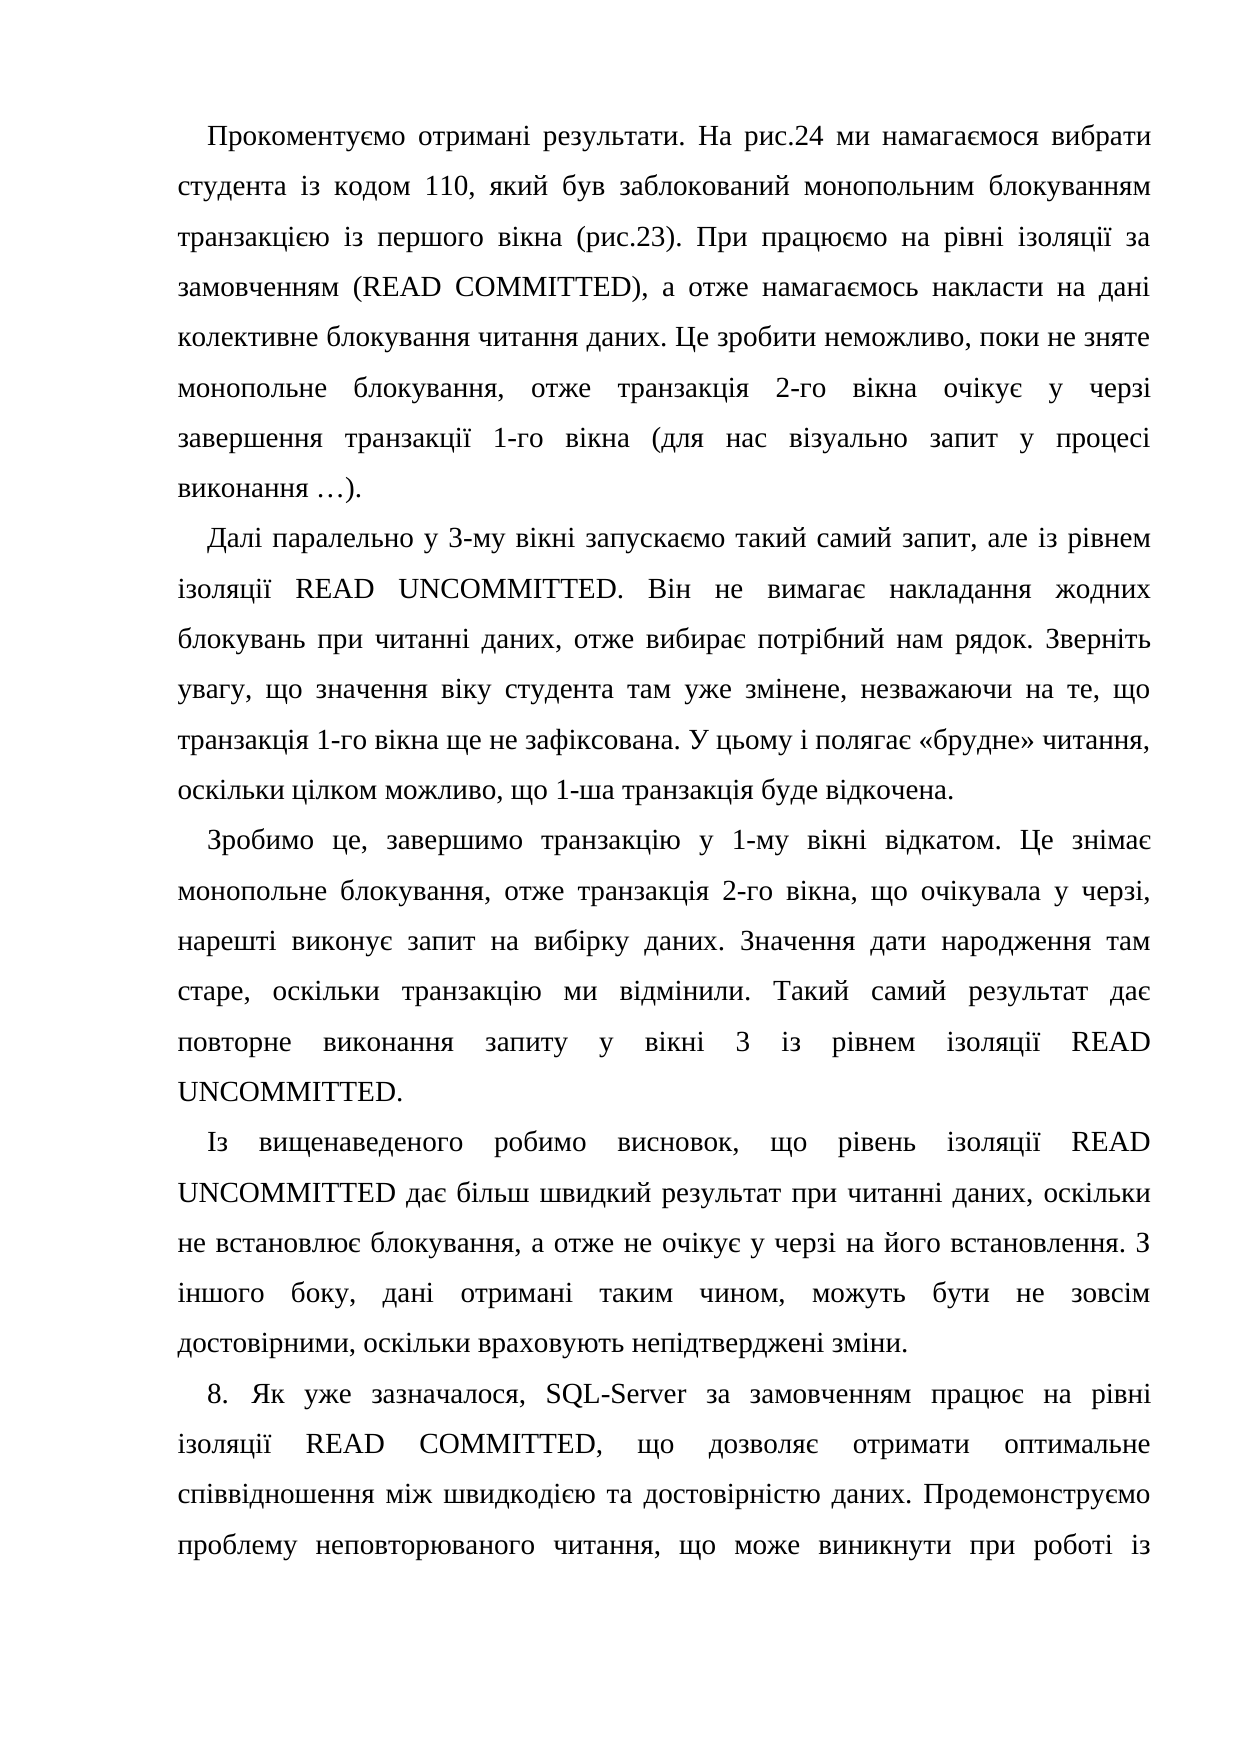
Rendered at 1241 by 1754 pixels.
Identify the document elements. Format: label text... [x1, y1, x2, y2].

list Зробимо це, завершимо транзакцію у 1-му вікні відкатом. Це знімає монопольне блокування, отже транзакція 2-го вікна, що очікувала у черзі, нарешті виконує запит на вибірку даних. Значення дати народження там старе, оскільки транзакцію ми відмінили. Такий самий результат дає повторне виконання запиту у вікні 3 із рівнем ізоляції READ UNCOMMITTED. [177, 822, 1152, 1108]
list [177, 1376, 1152, 1560]
list Із вищенаведеного робимо висновок, що рівень ізоляції READ UNCOMMITTED дає більш швидкий результат при читанні даних, оскільки не встановлює блокування, а отже не очікує у черзі на його встановлення. З іншого боку, дані отримані таким чином, можуть бути не зовсім достовірними, оскільки враховують непідтверджені зміни. [177, 1124, 1152, 1359]
list Далі паралельно у 3-му вікні запускаємо такий самий запит, але із рівнем ізоляції READ UNCOMMITTED. Він не вимагає накладання жодних блокувань при читанні даних, отже вибирає потрібний нам рядок. Зверніть увагу, що значення віку студента там уже змінене, незважаючи на те, що транзакція 1-го вікна ще не зафіксована. У цьому і полягає «брудне» читання, оскільки цілком можливо, що 1-ша транзакція буде відкочена. [177, 521, 1152, 806]
list Прокоментуємо отримані результати. На рис.24 ми намагаємося вибрати студента із кодом 110, який був заблокований монопольним блокуванням транзакцією із першого вікна (рис.23). При працюємо на рівні ізоляції за замовченням (READ COMMITTED), а отже намагаємось накласти на дані колективне блокування читання даних. Це зробити неможливо, поки не зняте монопольне блокування, отже транзакція 2-го вікна очікує у черзі завершення транзакції 1-го вікна (для нас візуально запит у процесі виконання …). [177, 118, 1152, 504]
